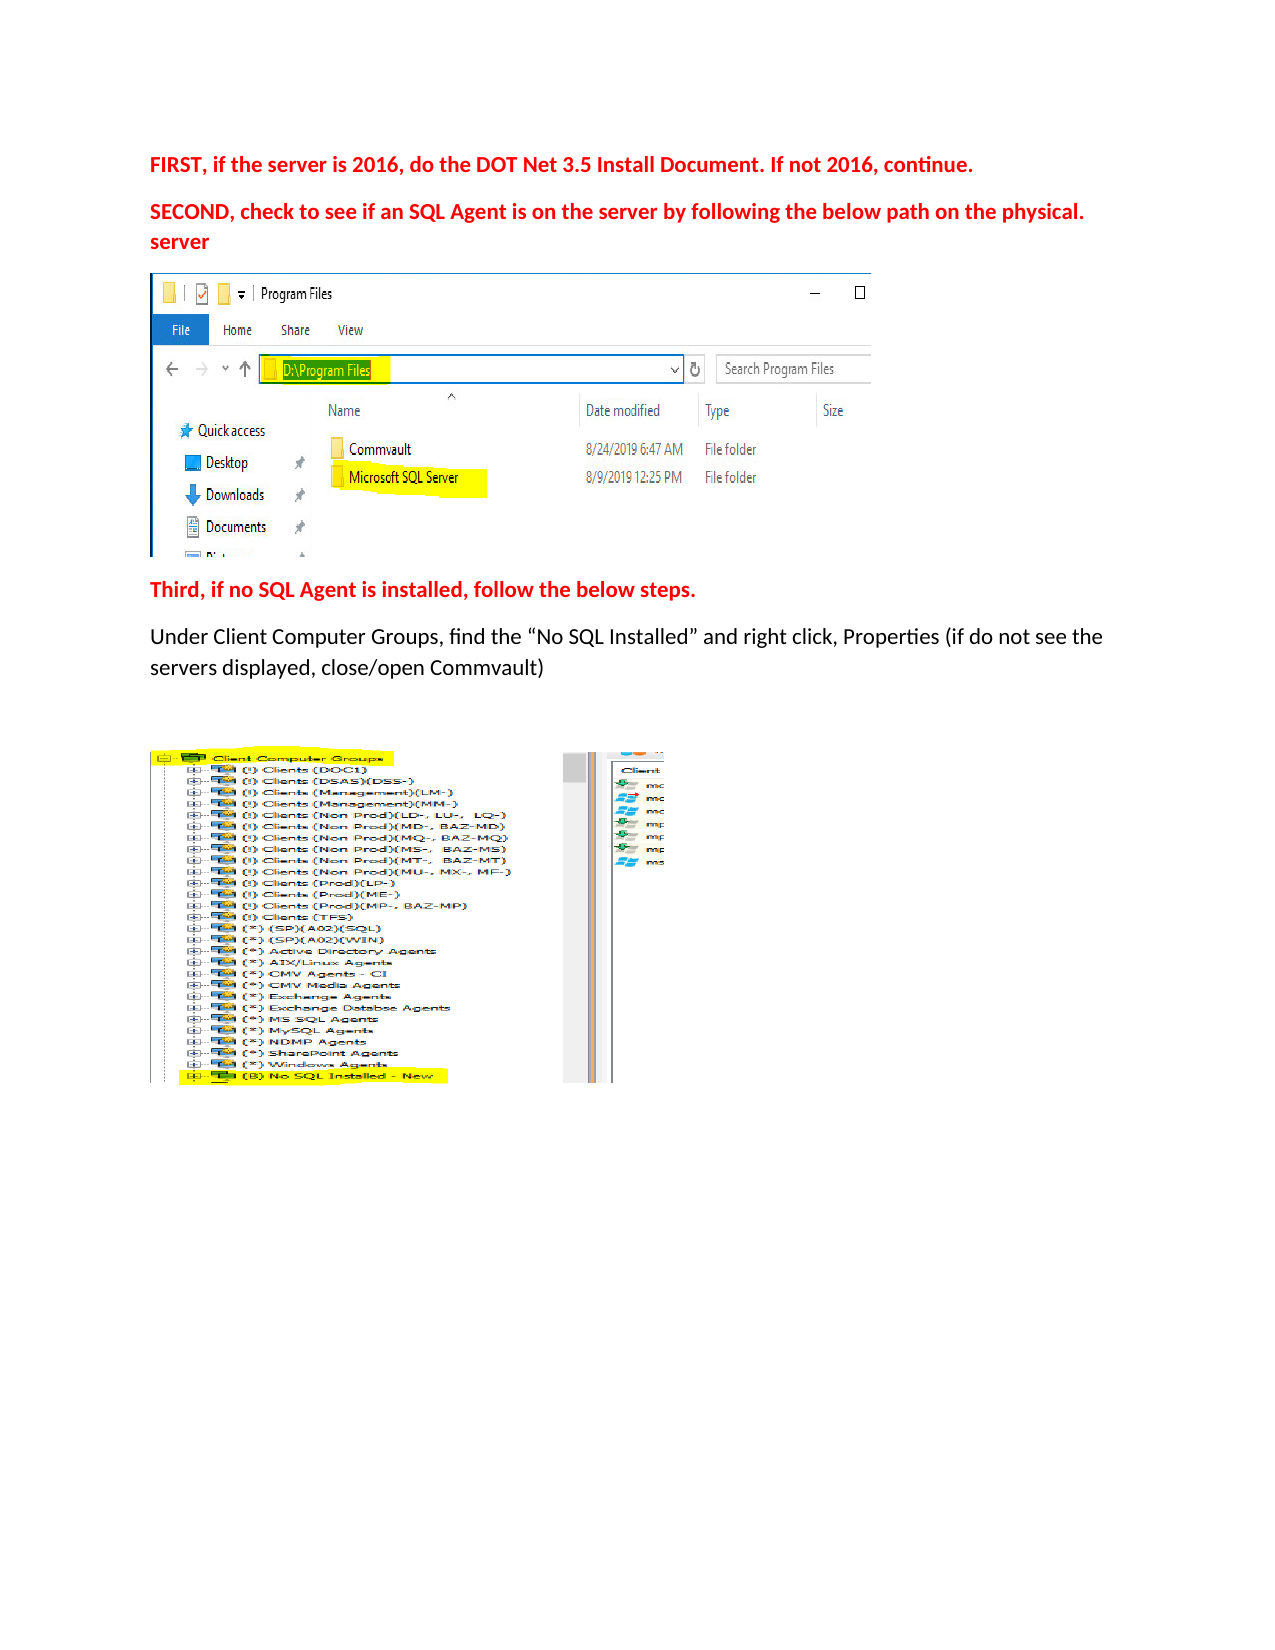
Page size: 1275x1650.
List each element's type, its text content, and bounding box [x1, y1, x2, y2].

text Third, if no SQL Agent is installed, follow the below steps. [150, 576, 1125, 604]
picture [150, 746, 664, 1086]
text Under Client Computer Groups, find the “No SQL Installed” and right click, Properties (if do not see the servers displayed, close/open Commvault) [150, 622, 1125, 681]
text FIRST, if the server is 2016, do the DOT Net 3.5 Install Document. If not 2016, continue. [150, 150, 1125, 178]
picture [150, 273, 872, 557]
text SECOND, check to see if an SQL Agent is on the server by following the below path on the physical. server [150, 197, 1125, 255]
